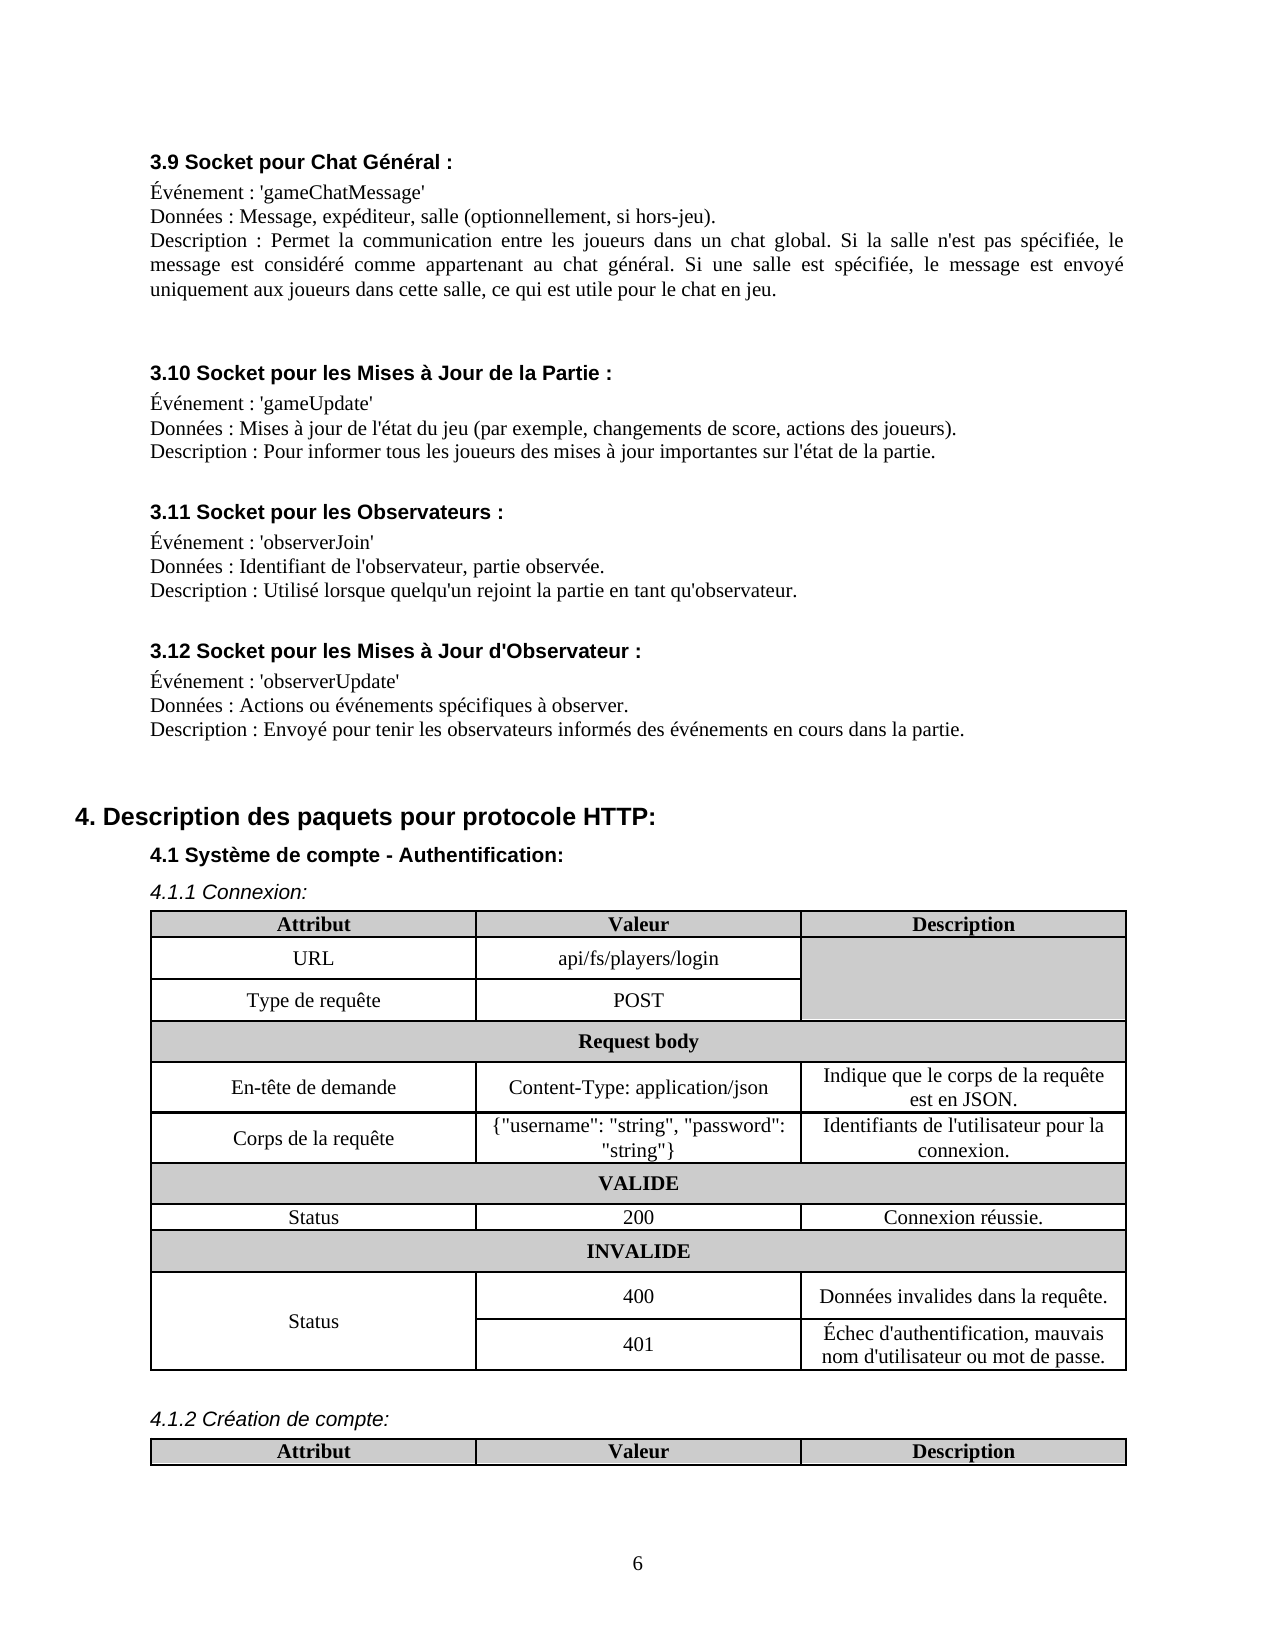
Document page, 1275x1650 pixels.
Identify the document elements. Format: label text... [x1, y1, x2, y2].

table_header Attribut [152, 1440, 475, 1463]
table_cell POST [477, 980, 800, 1019]
table_cell Identifiants de l'utilisateur pour la connexion. [802, 1114, 1125, 1162]
table_header Attribut [152, 912, 475, 936]
subtitle 4. Description des paquets pour protocole HTTP: [75, 802, 1125, 831]
table_cell Request body [152, 1022, 1125, 1061]
subtitle 3.12 Socket pour les Mises à Jour d'Observateur : [150, 639, 1125, 663]
text Données : Mises à jour de l'état du jeu (par exemple, changements de score, actions des joueurs). [150, 415, 1125, 439]
table_cell Corps de la requête [152, 1114, 475, 1162]
table_cell {"username": "string", "password": "string"} [477, 1114, 800, 1162]
subtitle 3.10 Socket pour les Mises à Jour de la Partie : [150, 361, 1125, 385]
text Description : Envoyé pour tenir les observateurs informés des événements en cours dans la partie. [150, 717, 1125, 741]
table_cell URL [152, 938, 475, 978]
table_cell Connexion réussie. [802, 1205, 1125, 1229]
text Événement : 'observerUpdate' [150, 669, 1125, 693]
text Données : Message, expéditeur, salle (optionnellement, si hors-jeu). [150, 204, 1125, 228]
subtitle 4.1.1 Connexion: [150, 880, 1125, 904]
subtitle 3.11 Socket pour les Observateurs : [150, 500, 1125, 524]
table_cell INVALIDE [152, 1231, 1125, 1271]
table_header Valeur [477, 912, 800, 936]
subtitle 4.1 Système de compte - Authentification: [150, 843, 1125, 867]
table_header Description [802, 1440, 1125, 1463]
text Description : Utilisé lorsque quelqu'un rejoint la partie en tant qu'observateur. [150, 578, 1125, 602]
table_cell En-tête de demande [152, 1063, 475, 1111]
table_cell Indique que le corps de la requête est en JSON. [802, 1063, 1125, 1111]
text Description : Permet la communication entre les joueurs dans un chat global. Si la salle n'est pas spécifiée, le message est considéré comme appartenant au chat général. Si une salle est spécifiée, le message est envoyé uniquement aux joueurs dans cette salle, ce qui est utile pour le chat en jeu. [150, 228, 1125, 301]
table_cell api/fs/players/login [477, 938, 800, 978]
text Données : Actions ou événements spécifiques à observer. [150, 693, 1125, 717]
text Événement : 'gameChatMessage' [150, 180, 1125, 204]
table_cell 400 [477, 1273, 800, 1318]
text Données : Identifiant de l'observateur, partie observée. [150, 554, 1125, 578]
table_cell VALIDE [152, 1164, 1125, 1203]
table_cell 200 [477, 1205, 800, 1229]
table_cell [802, 938, 1125, 1019]
text Événement : 'gameUpdate' [150, 391, 1125, 415]
text Description : Pour informer tous les joueurs des mises à jour importantes sur l'état de la partie. [150, 439, 1125, 463]
text Événement : 'observerJoin' [150, 530, 1125, 554]
subtitle 4.1.2 Création de compte: [150, 1407, 1125, 1431]
table_header Description [802, 912, 1125, 936]
table_cell 401 [477, 1320, 800, 1368]
table_cell Échec d'authentification, mauvais nom d'utilisateur ou mot de passe. [802, 1320, 1125, 1368]
table_cell Content-Type: application/json [477, 1063, 800, 1111]
table_cell Status [152, 1273, 475, 1368]
table_cell Status [152, 1205, 475, 1229]
subtitle 3.9 Socket pour Chat Général : [150, 150, 1125, 174]
table_header Valeur [477, 1440, 800, 1463]
table_cell Type de requête [152, 980, 475, 1019]
table_cell Données invalides dans la requête. [802, 1273, 1125, 1318]
